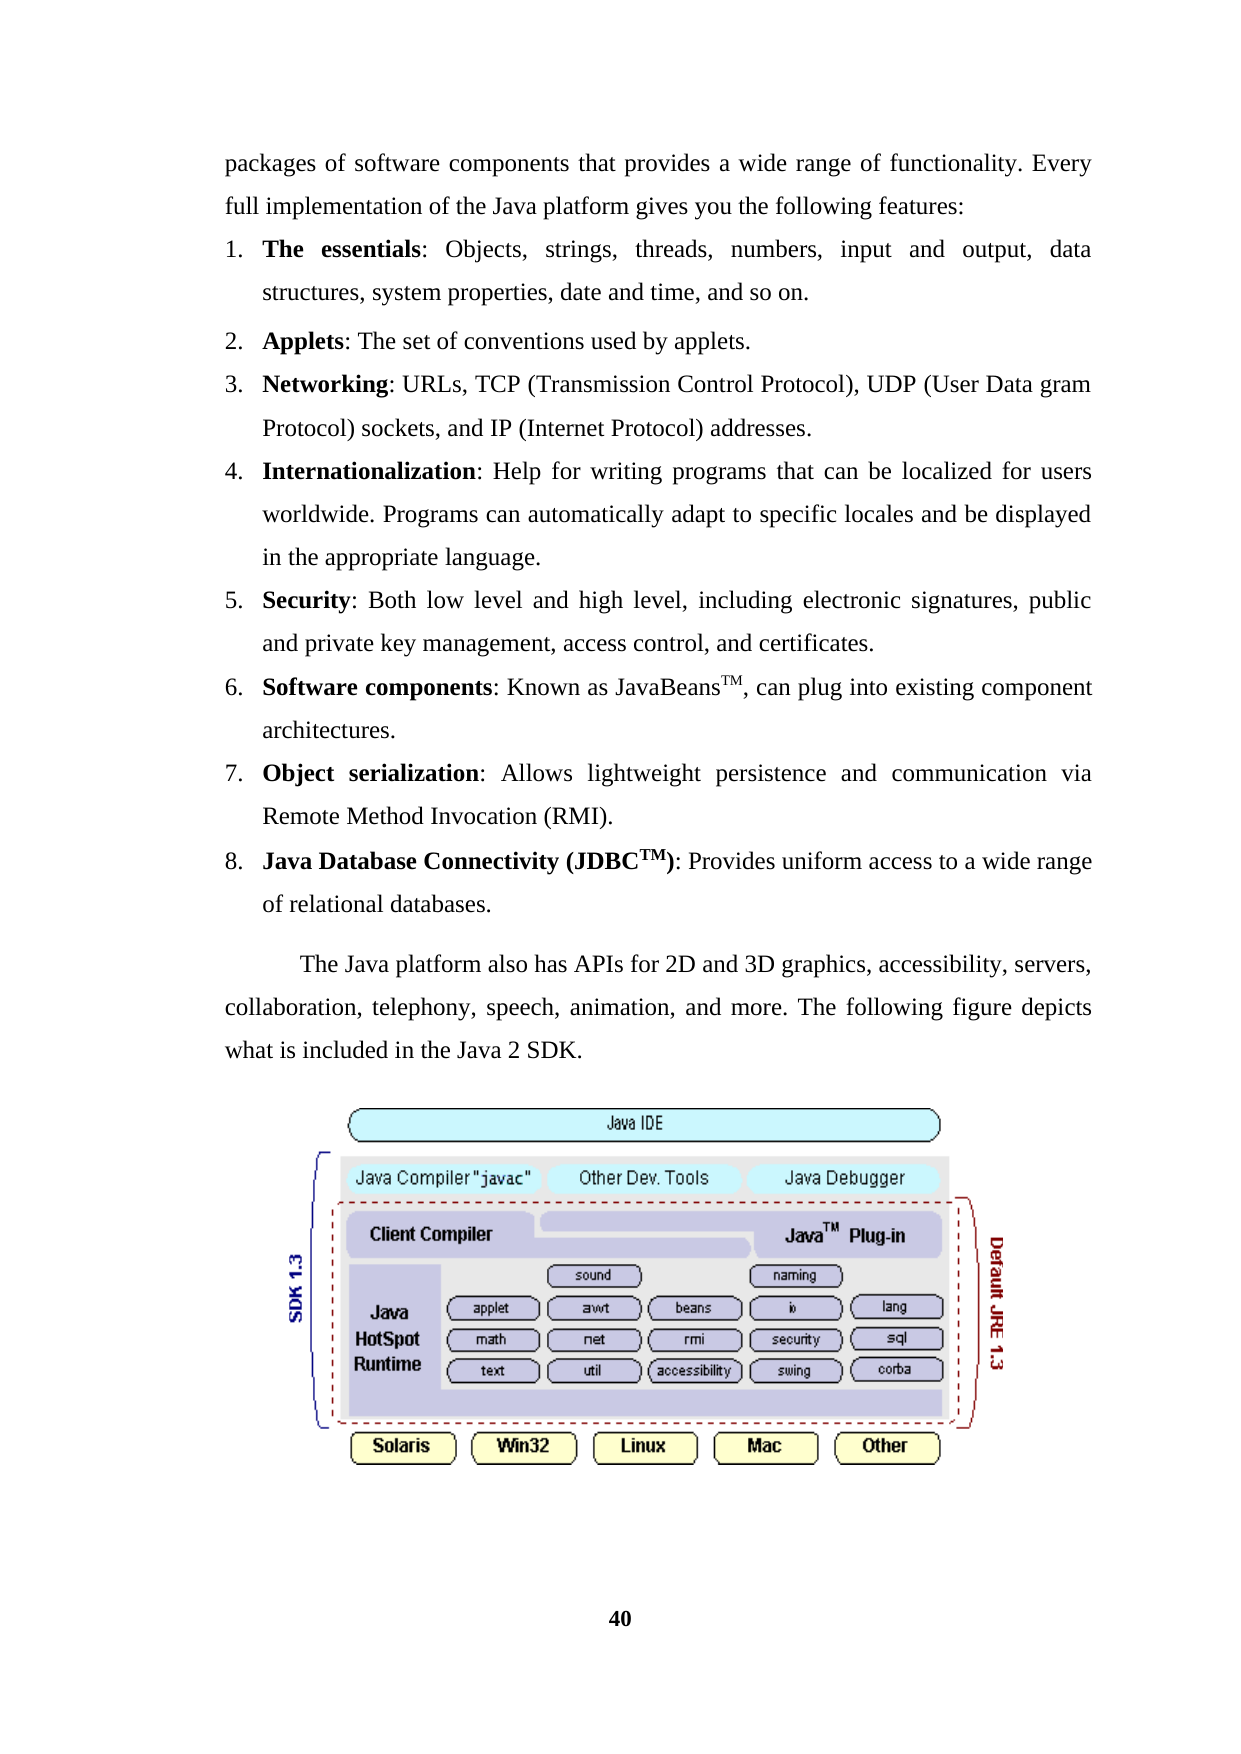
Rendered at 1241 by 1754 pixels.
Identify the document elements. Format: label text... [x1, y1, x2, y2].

list Applets: The set of conventions used by applets. [224, 326, 1092, 355]
list The essentials: Objects, strings, threads, numbers, input and output, data structures, system properties, date and time, and so on. [224, 234, 1092, 306]
list Internationalization: Help for writing programs that can be localized for users worldwide. Programs can automatically adapt to specific locales and be displayed in the appropriate language. [224, 456, 1092, 571]
list Java Database Connectivity (JDBCTM): Provides uniform access to a wide range of relational databases. [224, 844, 1092, 918]
list Security: Both low level and high level, including electronic signatures, public and private key management, access control, and certificates. [224, 585, 1092, 657]
list Software components: Known as JavaBeansTM, can plug into existing component architectures. [224, 672, 1092, 743]
list Networking: URLs, TCP (Transmission Control Protocol), UDP (User Data gram Protocol) sockets, and IP (Internet Protocol) addresses. [224, 369, 1092, 441]
picture [289, 1108, 1003, 1465]
list Object serialization: Allows lightweight persistence and communication via Remote Method Invocation (RMI). [224, 758, 1092, 830]
text The Java platform also has APIs for 2D and 3D graphics, accessibility, servers, collaboration, telephony, speech, animation, and more. The following figure depicts what is included in the Java 2 SDK. [224, 949, 1092, 1064]
